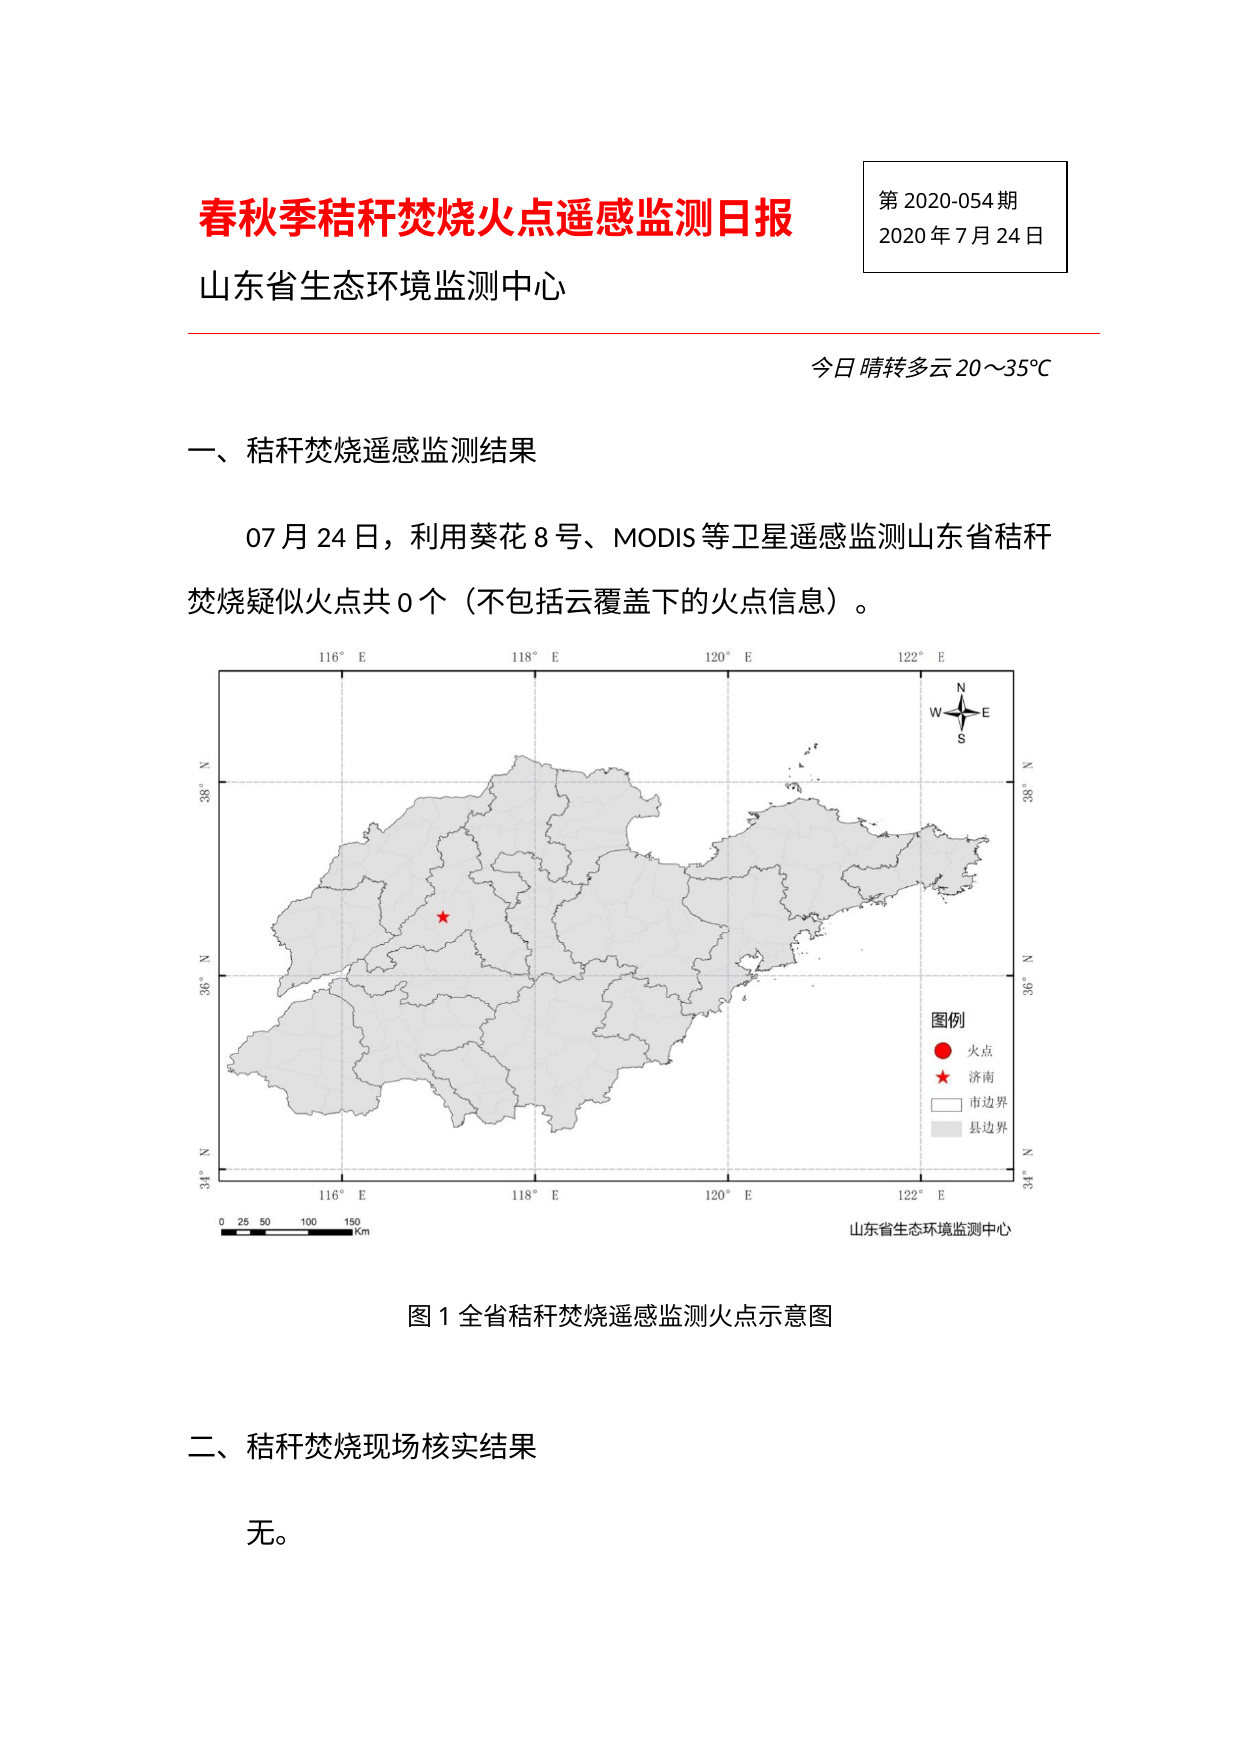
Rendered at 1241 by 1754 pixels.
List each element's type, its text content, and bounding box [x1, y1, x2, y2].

text 07月24日，利用葵花8号、MODIS等卫星遥感监测山东省秸秆焚烧疑似火点共0个（不包括云覆盖下的火点信息）。 [187, 502, 1053, 632]
subtitle 二、秸秆焚烧现场核实结果 [187, 1412, 1053, 1477]
subtitle 一、秸秆焚烧遥感监测结果 [187, 416, 1053, 481]
table_header [834, 162, 1099, 333]
text 图1 全省秸秆焚烧遥感监测火点示意图 [187, 1282, 1053, 1347]
text 无。 [187, 1498, 1053, 1563]
subtitle 今日 晴转多云 20～35℃ [187, 334, 1053, 399]
table_header 春秋季秸秆焚烧火点遥感监测日报 [188, 162, 834, 250]
picture [187, 632, 1053, 1257]
table_cell 山东省生态环境监测中心 [188, 250, 834, 333]
